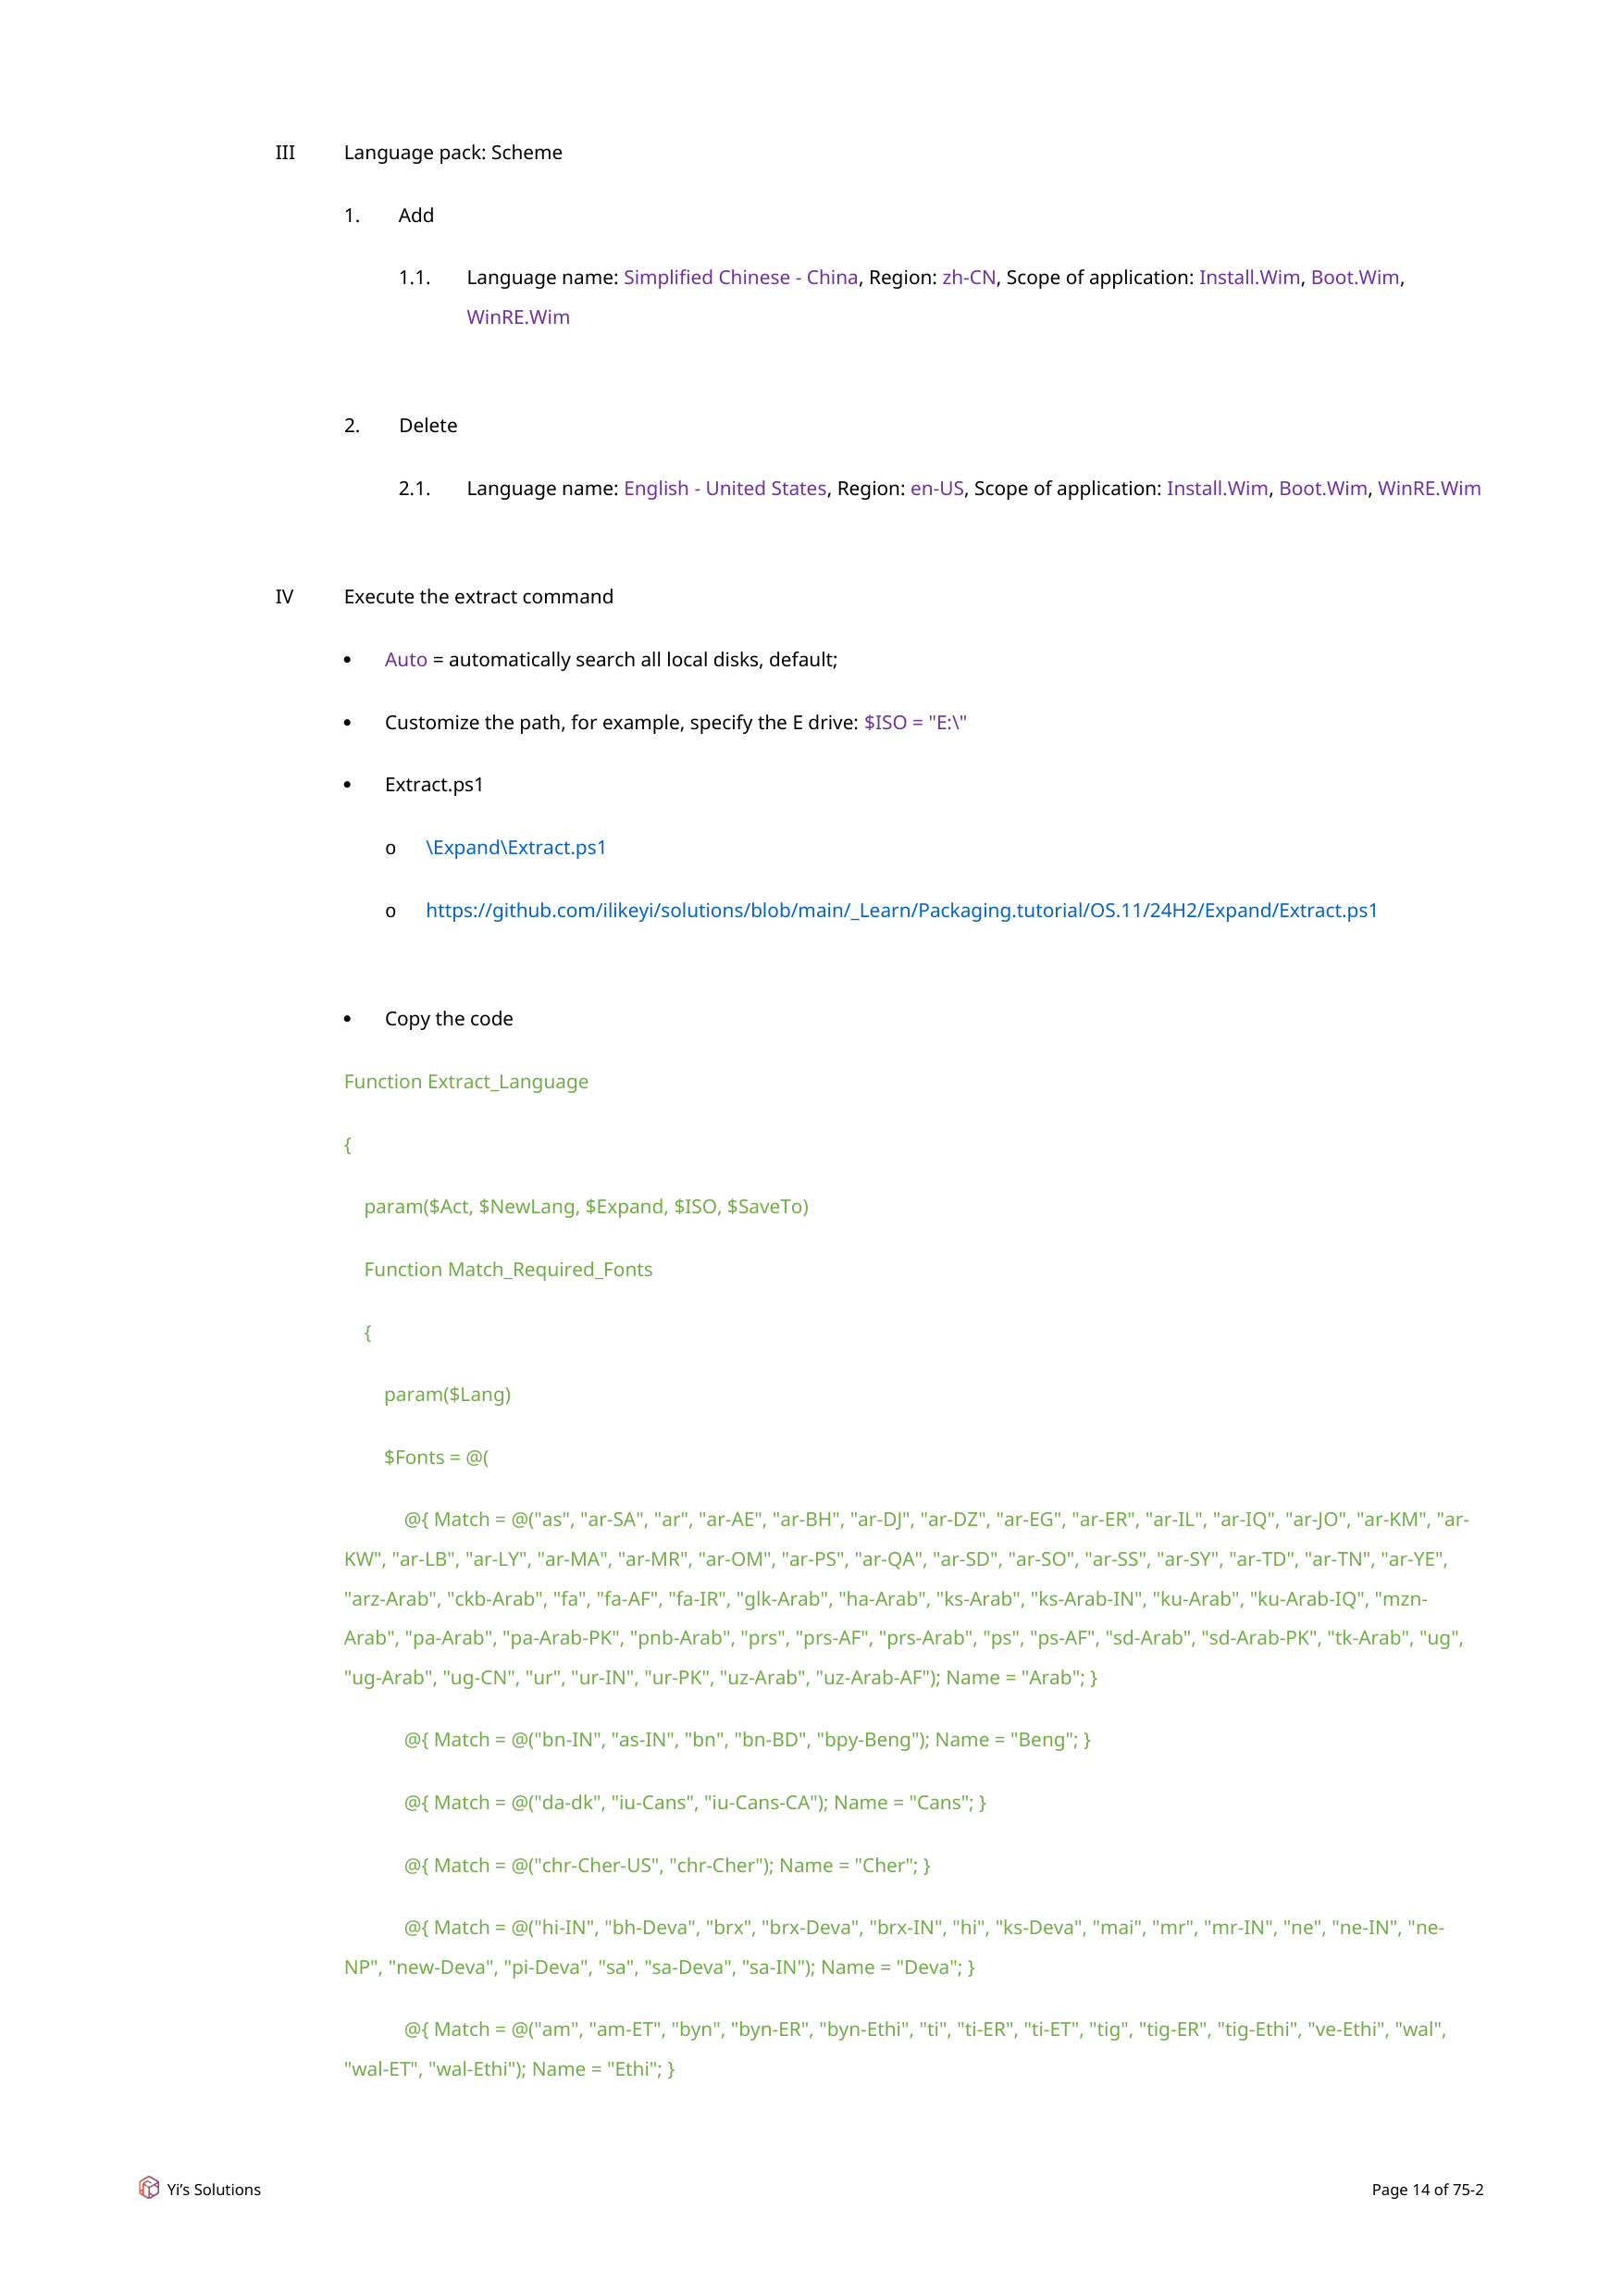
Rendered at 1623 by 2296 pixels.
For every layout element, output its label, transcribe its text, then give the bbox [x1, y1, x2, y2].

list $Fonts = @( [344, 1444, 1484, 1470]
list { [344, 1319, 1484, 1345]
list @{ Match = @("da-dk", "iu-Cans", "iu-Cans-CA"); Name = "Cans"; } [344, 1789, 1484, 1816]
list @{ Match = @("as", "ar-SA", "ar", "ar-AE", "ar-BH", "ar-DJ", "ar-DZ", "ar-EG", "ar-ER", "ar-IL", "ar-IQ", "ar-JO", "ar-KM", "ar-KW", "ar-LB", "ar-LY", "ar-MA", "ar-MR", "ar-OM", "ar-PS", "ar-QA", "ar-SD", "ar-SO", "ar-SS", "ar-SY", "ar-TD", "ar-TN", "ar-YE", "arz-Arab", "ckb-Arab", "fa", "fa-AF", "fa-IR", "glk-Arab", "ha-Arab", "ks-Arab", "ks-Arab-IN", "ku-Arab", "ku-Arab-IQ", "mzn-Arab", "pa-Arab", "pa-Arab-PK", "pnb-Arab", "prs", "prs-AF", "prs-Arab", "ps", "ps-AF", "sd-Arab", "sd-Arab-PK", "tk-Arab", "ug", "ug-Arab", "ug-CN", "ur", "ur-IN", "ur-PK", "uz-Arab", "uz-Arab-AF"); Name = "Arab"; } [344, 1506, 1484, 1690]
subtitle Execute the extract command [276, 584, 1484, 610]
list Function Match_Required_Fonts [344, 1256, 1484, 1283]
list @{ Match = @("chr-Cher-US", "chr-Cher"); Name = "Cher"; } [344, 1852, 1484, 1878]
list Auto = automatically search all local disks, default; [344, 646, 1484, 673]
list Extract.ps1 [344, 771, 1484, 798]
subtitle Language pack: Scheme [276, 139, 1484, 165]
list { [344, 1131, 1484, 1157]
subtitle Add [344, 202, 1484, 228]
list @{ Match = @("am", "am-ET", "byn", "byn-ER", "byn-Ethi", "ti", "ti-ER", "ti-ET", "tig", "tig-ER", "tig-Ethi", "ve-Ethi", "wal", "wal-ET", "wal-Ethi"); Name = "Ethi"; } [344, 2016, 1484, 2081]
list param($Lang) [344, 1381, 1484, 1408]
list \Expand\Extract.ps1 [385, 834, 1484, 860]
list @{ Match = @("hi-IN", "bh-Deva", "brx", "brx-Deva", "brx-IN", "hi", "ks-Deva", "mai", "mr", "mr-IN", "ne", "ne-IN", "ne-NP", "new-Deva", "pi-Deva", "sa", "sa-Deva", "sa-IN"); Name = "Deva"; } [344, 1914, 1484, 1980]
picture [139, 2176, 159, 2199]
list Language name: Simplified Chinese - China, Region: zh-CN, Scope of application: Install.Wim, Boot.Wim, WinRE.Wim [399, 264, 1484, 329]
list @{ Match = @("bn-IN", "as-IN", "bn", "bn-BD", "bpy-Beng"); Name = "Beng"; } [344, 1727, 1484, 1753]
subtitle Delete [344, 412, 1484, 439]
list https://github.com/ilikeyi/solutions/blob/main/_Learn/Packaging.tutorial/OS.11/24H2/Expand/Extract.ps1 [385, 897, 1484, 923]
list Language name: English - United States, Region: en-US, Scope of application: Install.Wim, Boot.Wim, WinRE.Wim [399, 475, 1484, 501]
list Copy the code [344, 1006, 1484, 1032]
list Function Extract_Language [344, 1068, 1484, 1095]
list Customize the path, for example, specify the E drive: $ISO = "E:\" [344, 709, 1484, 735]
list param($Act, $NewLang, $Expand, $ISO, $SaveTo) [344, 1193, 1484, 1220]
